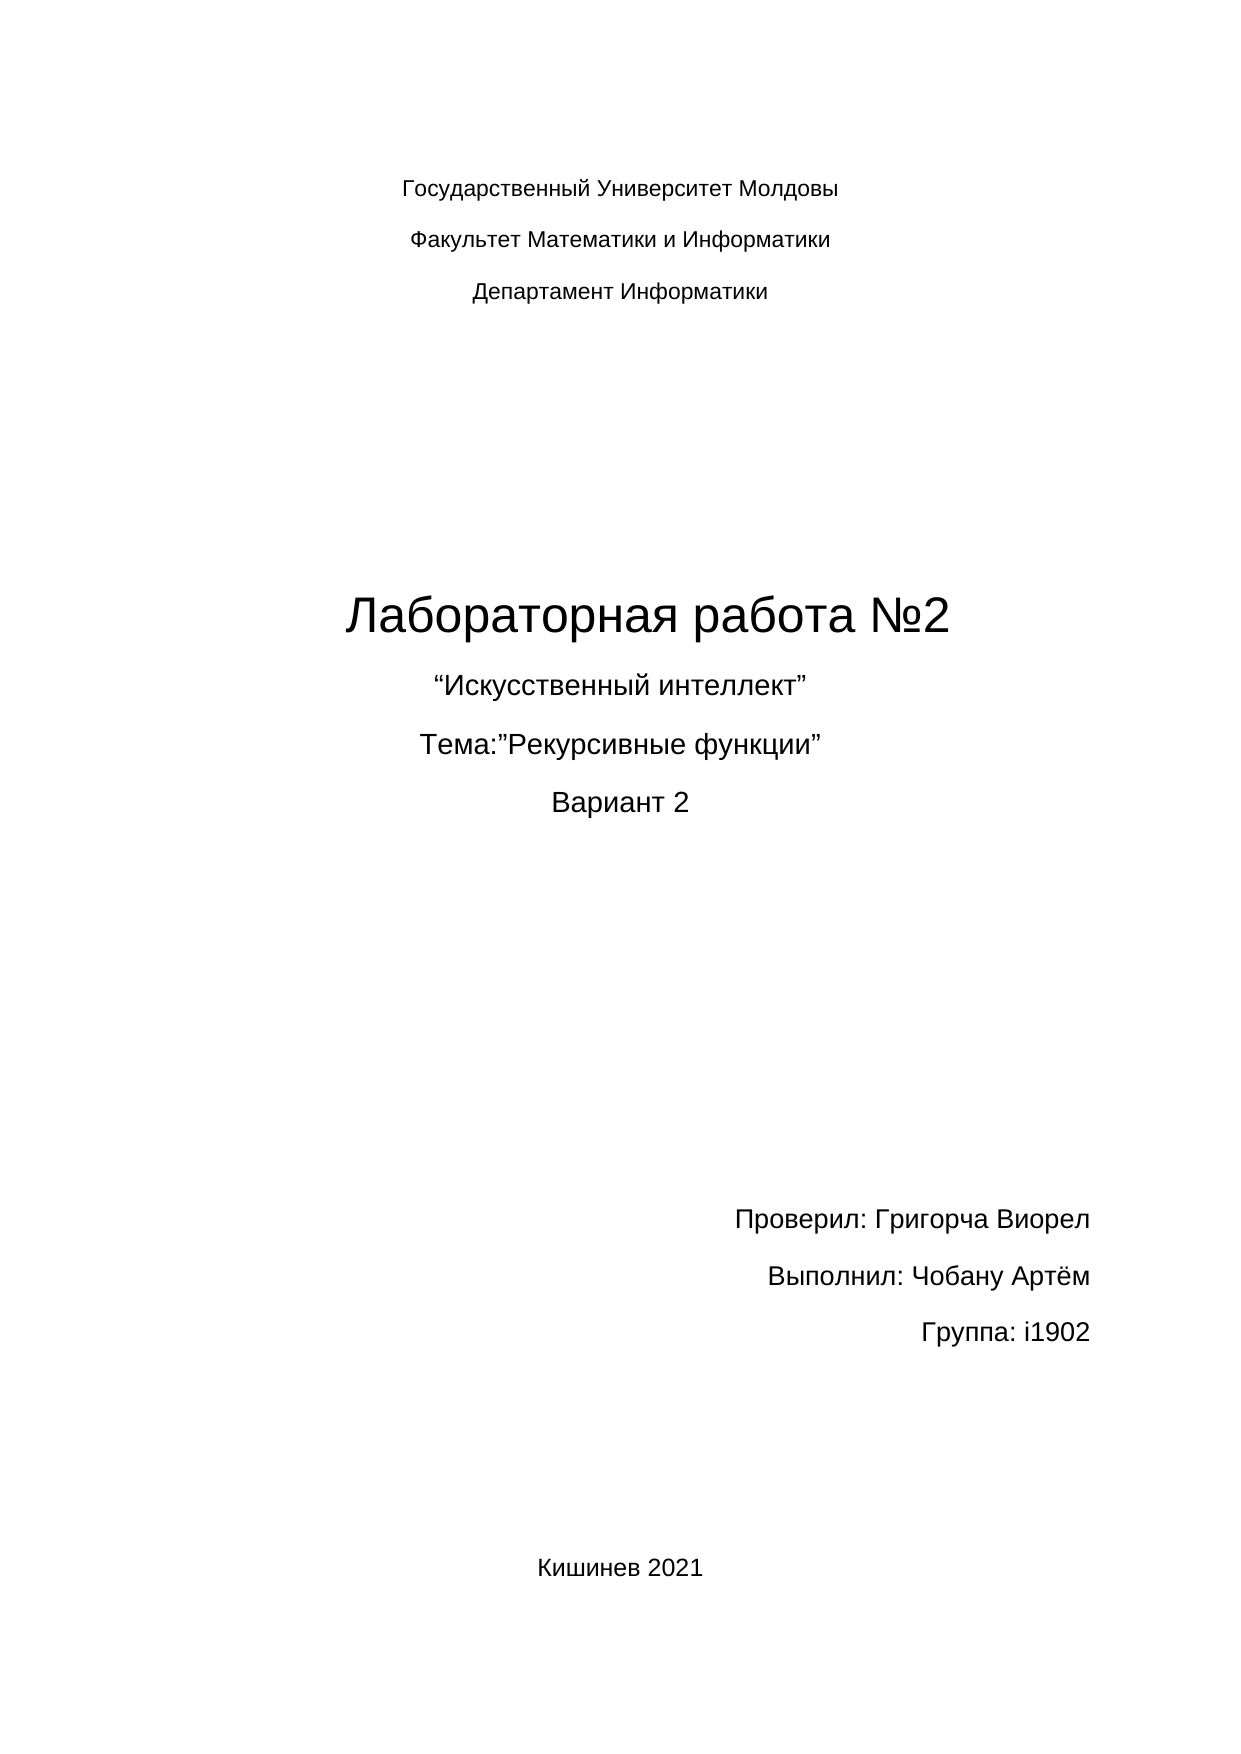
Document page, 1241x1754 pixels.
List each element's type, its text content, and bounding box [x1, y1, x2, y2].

text Выполнил: Чобану Артём [150, 1260, 1090, 1291]
text Вариант 2 [150, 785, 1090, 819]
text Факультет Математики и Информатики [150, 226, 1090, 253]
text Департамент Информатики [150, 278, 1090, 304]
text Тема:”Рекурсивные функции” [150, 727, 1090, 760]
text Проверил: Григорча Виорел [150, 1203, 1090, 1235]
text Группа: i1902 [150, 1316, 1090, 1347]
text “Искусственный интеллект” [150, 668, 1090, 702]
text Кишинев 2021 [150, 1553, 1090, 1581]
text Лабораторная работа №2 [150, 586, 1146, 643]
text Государственный Университет Молдовы [150, 175, 1090, 201]
